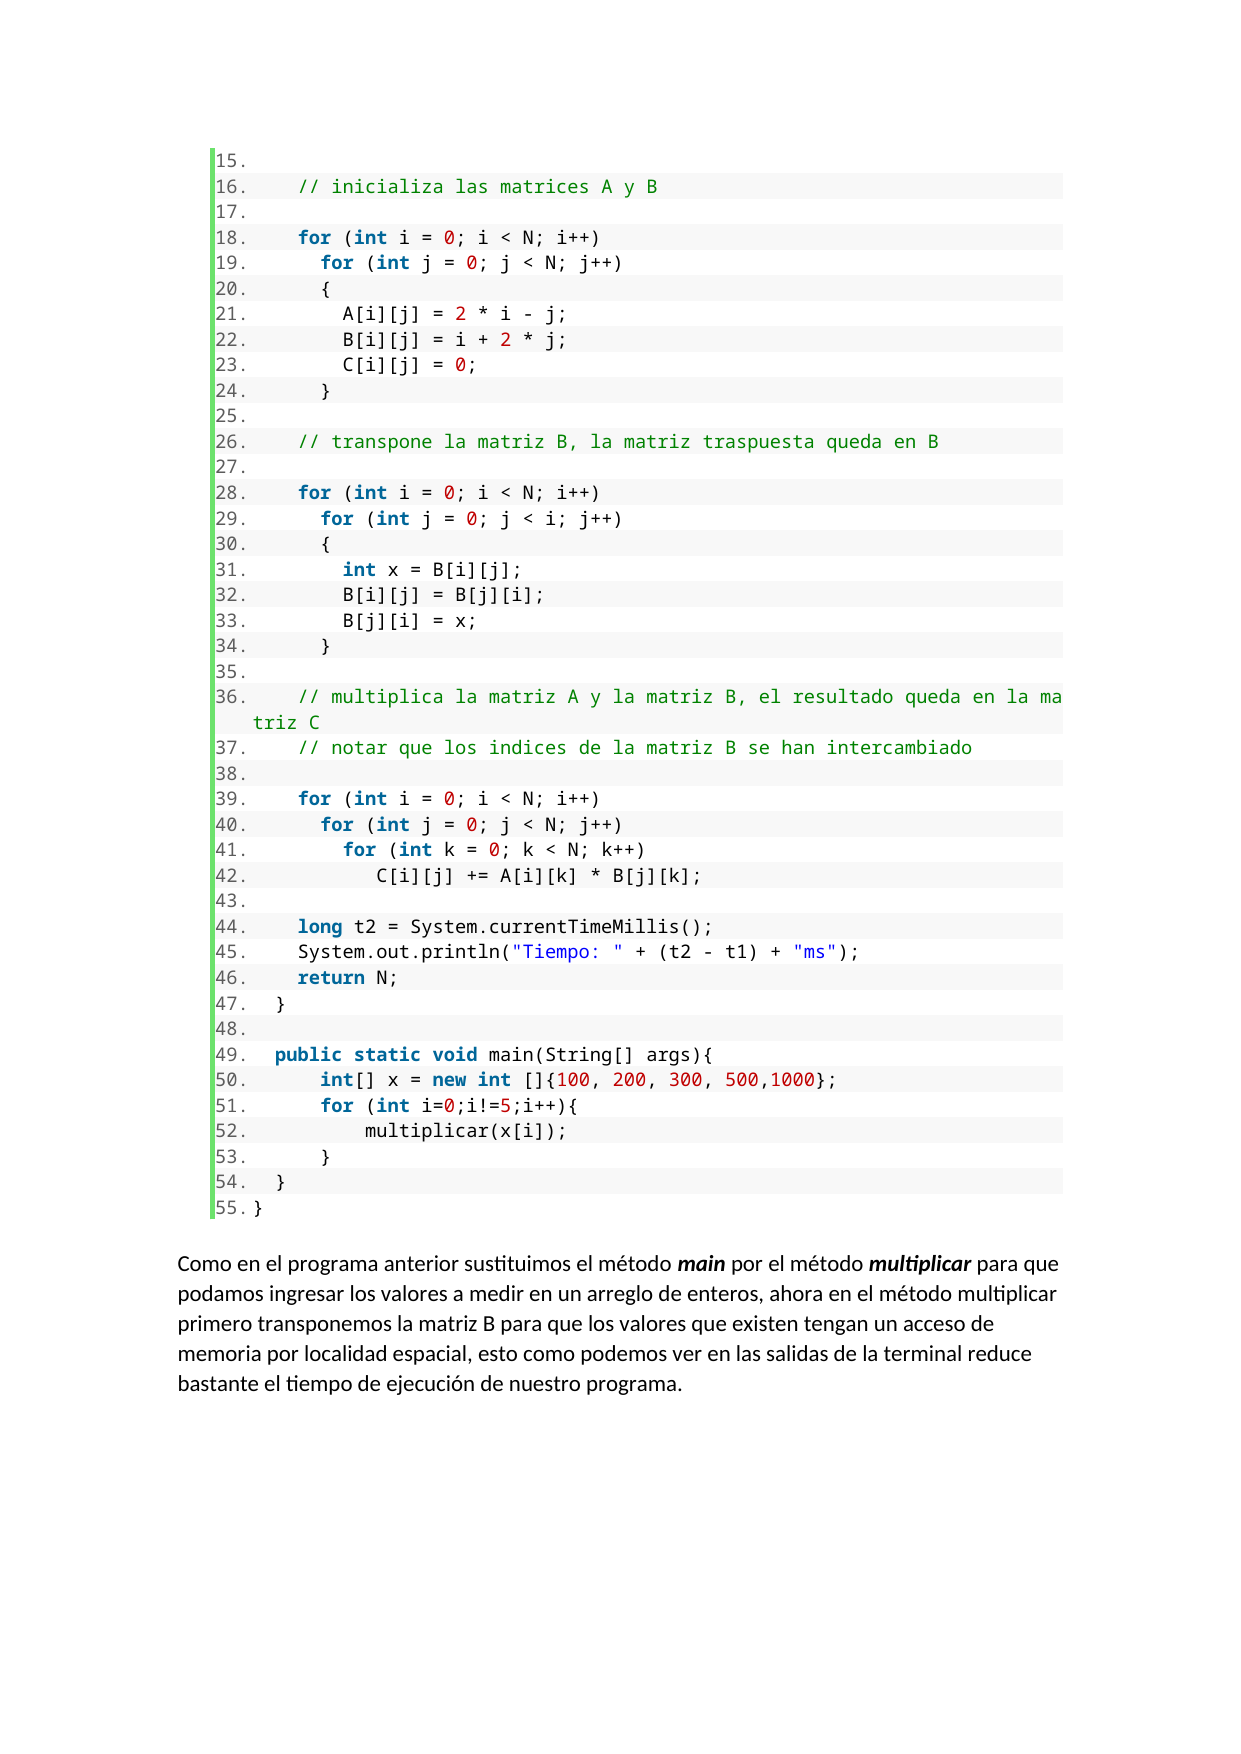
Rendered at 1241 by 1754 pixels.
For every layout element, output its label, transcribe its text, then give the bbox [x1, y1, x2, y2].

list System.out.println("Tiempo: " + (t2 - t1) + "ms"); [215, 939, 1063, 964]
list } [215, 1168, 1063, 1194]
list } [215, 1143, 1063, 1168]
list for (int i=0;i!=5;i++){ [215, 1092, 1063, 1117]
list int[] x = new int []{100, 200, 300, 500,1000}; [215, 1066, 1063, 1092]
list } [215, 632, 1063, 658]
list for (int j = 0; j < i; j++) [215, 505, 1063, 530]
list multiplicar(x[i]); [215, 1117, 1063, 1143]
list } [215, 1194, 1063, 1219]
list long t2 = System.currentTimeMillis(); [215, 913, 1063, 939]
list for (int j = 0; j < N; j++) [215, 811, 1063, 837]
list } [215, 377, 1063, 403]
list B[j][i] = x; [215, 607, 1063, 632]
list public static void main(String[] args){ [215, 1041, 1063, 1066]
list B[i][j] = i + 2 * j; [215, 326, 1063, 352]
list // transpone la matriz B, la matriz traspuesta queda en B [215, 428, 1063, 454]
list return N; [215, 964, 1063, 990]
list { [215, 530, 1063, 556]
list C[i][j] = 0; [215, 352, 1063, 377]
text Como en el programa anterior sustituimos el método main por el método multiplicar para que podamos ingresar los valores a medir en un arreglo de enteros, ahora en el método multiplicar primero transponemos la matriz B para que los valores que existen tengan un acceso de memoria por localidad espacial, esto como podemos ver en las salidas de la terminal reduce bastante el tiempo de ejecución de nuestro programa. [177, 1249, 1063, 1397]
list for (int i = 0; i < N; i++) [215, 786, 1063, 811]
list } [215, 990, 1063, 1015]
list for (int i = 0; i < N; i++) [215, 479, 1063, 505]
list for (int k = 0; k < N; k++) [215, 837, 1063, 862]
list int x = B[i][j]; [215, 556, 1063, 581]
list for (int j = 0; j < N; j++) [215, 250, 1063, 275]
list // multiplica la matriz A y la matriz B, el resultado queda en la matriz C [215, 683, 1063, 734]
list for (int i = 0; i < N; i++) [215, 224, 1063, 250]
list B[i][j] = B[j][i]; [215, 581, 1063, 607]
list // notar que los indices de la matriz B se han intercambiado [215, 734, 1063, 760]
list C[i][j] += A[i][k] * B[j][k]; [215, 862, 1063, 888]
list // inicializa las matrices A y B [215, 173, 1063, 199]
list A[i][j] = 2 * i - j; [215, 301, 1063, 326]
list { [215, 275, 1063, 301]
